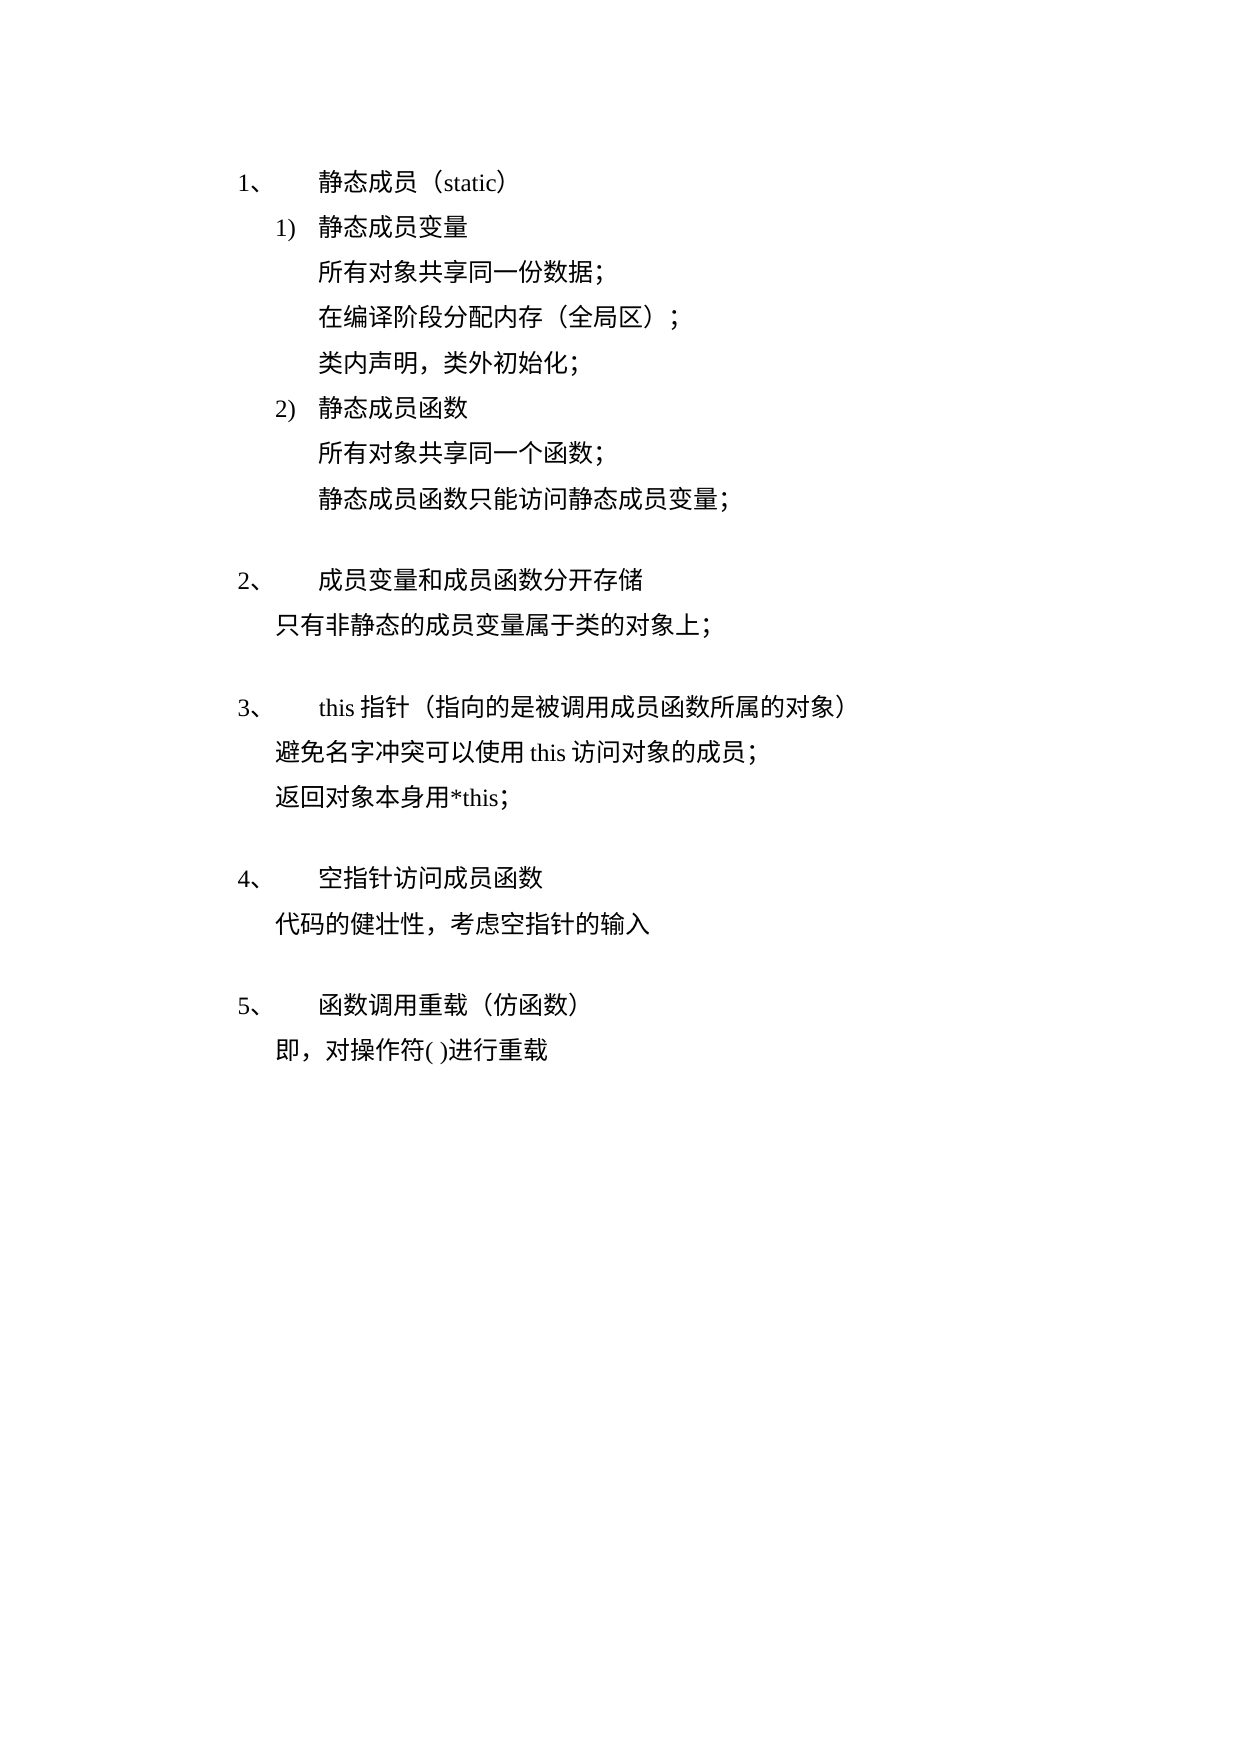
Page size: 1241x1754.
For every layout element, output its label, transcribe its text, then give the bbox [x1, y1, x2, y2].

list 静态成员（static） [237, 162, 1053, 198]
list 类内声明，类外初始化； [275, 343, 1053, 379]
list 空指针访问成员函数 [237, 859, 1053, 895]
list 所有对象共享同一个函数； [319, 434, 1053, 470]
list 只有非静态的成员变量属于类的对象上； [275, 606, 1053, 642]
list 代码的健壮性，考虑空指针的输入 [275, 904, 1053, 940]
list 在编译阶段分配内存（全局区）； [275, 298, 1053, 334]
list 静态成员函数只能访问静态成员变量； [319, 479, 1053, 515]
list 成员变量和成员函数分开存储 [237, 560, 1053, 597]
list 函数调用重载（仿函数） [237, 985, 1053, 1022]
list 所有对象共享同一份数据； [275, 253, 1053, 289]
list 避免名字冲突可以使用this访问对象的成员； [275, 732, 1053, 768]
list this指针（指向的是被调用成员函数所属的对象） [237, 687, 1053, 723]
list 即，对操作符( )进行重载 [275, 1031, 1053, 1067]
list 静态成员函数 [275, 388, 1053, 425]
list 静态成员变量 [275, 207, 1053, 243]
list 返回对象本身用*this； [275, 778, 1053, 814]
